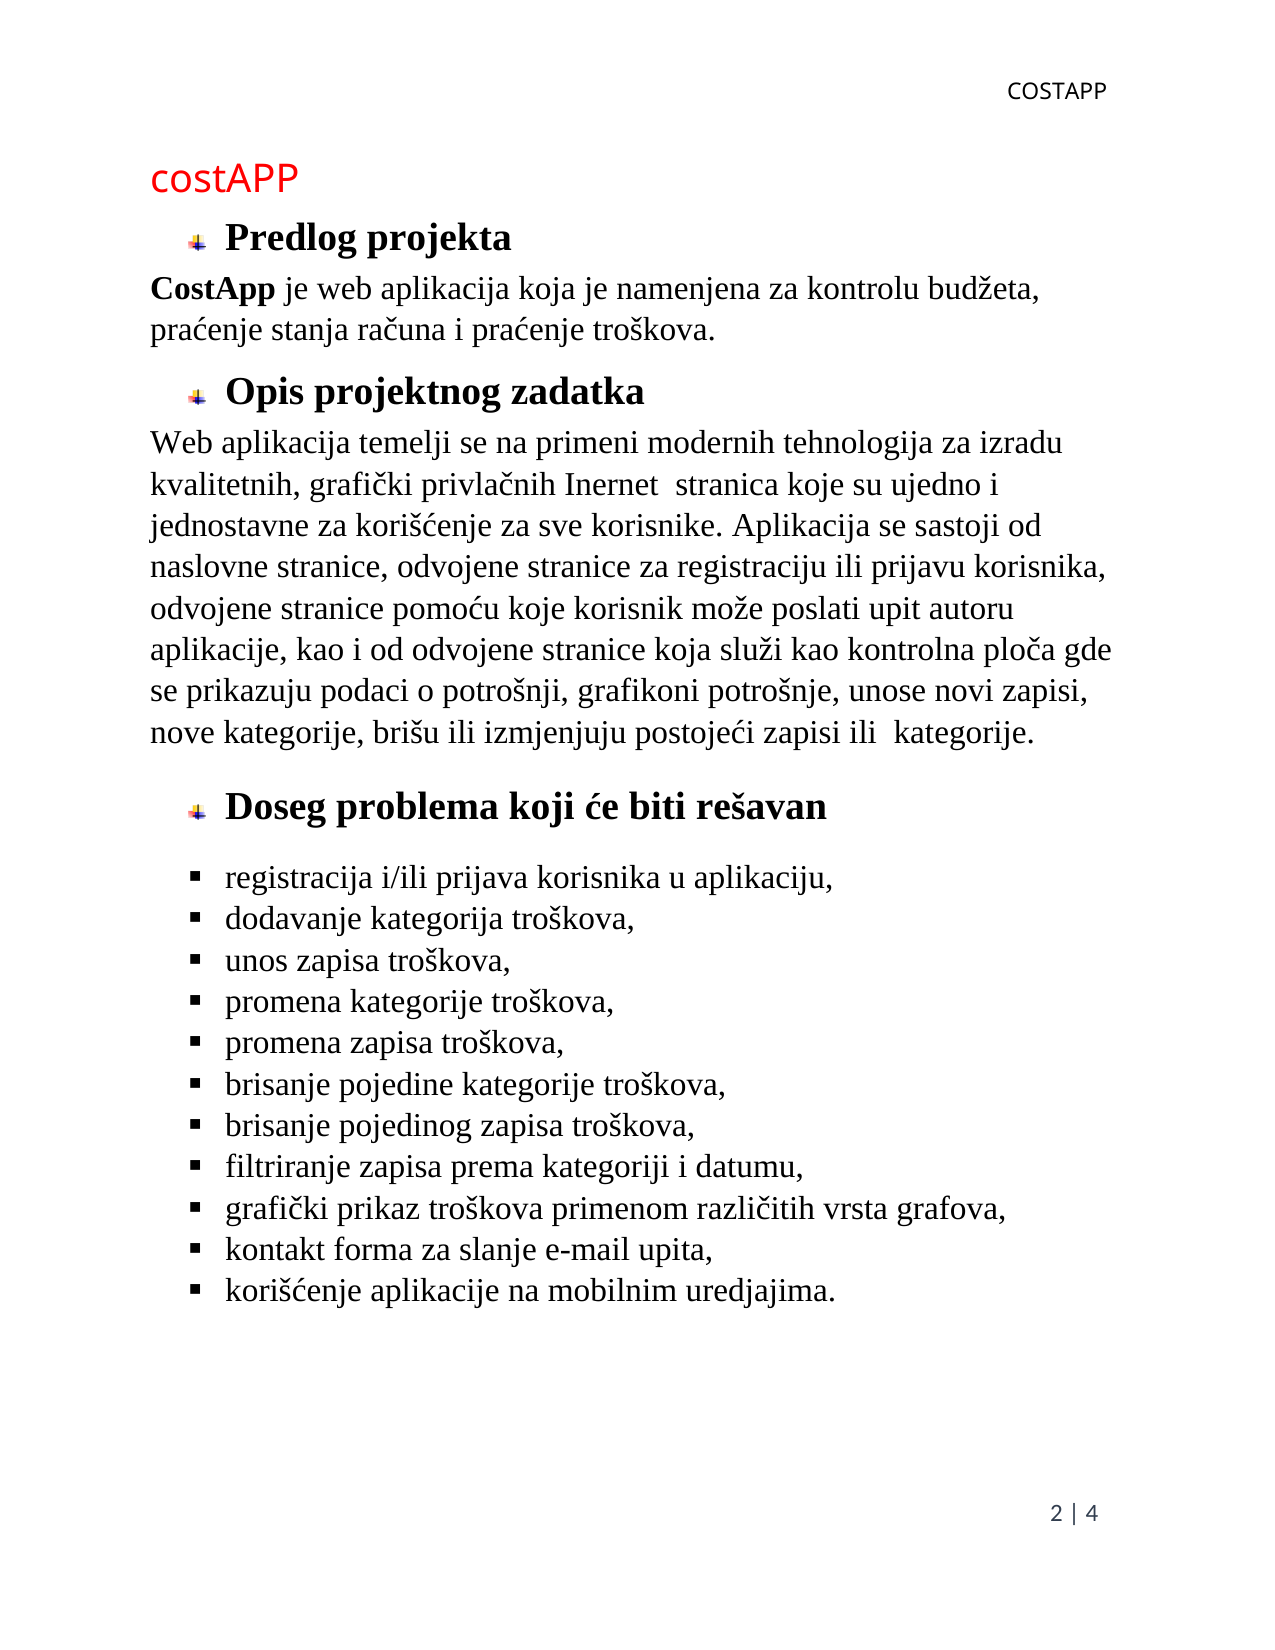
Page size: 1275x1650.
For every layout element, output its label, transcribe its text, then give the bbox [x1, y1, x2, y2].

list grafički prikaz troškova primenom različitih vrsta grafova, [187, 1188, 1125, 1226]
list brisanje pojedinog zapisa troškova, [187, 1105, 1125, 1144]
list dodavanje kategorija troškova, [187, 898, 1125, 937]
list brisanje pojedine kategorije troškova, [187, 1064, 1125, 1102]
picture [188, 803, 206, 820]
list korišćenje aplikacije na mobilnim uredjajima. [187, 1271, 1125, 1309]
list unos zapisa troškova, [187, 940, 1125, 978]
picture [188, 233, 206, 251]
list promena kategorije troškova, [187, 981, 1125, 1019]
list filtriranje zapisa prema kategoriji i datumu, [187, 1147, 1125, 1185]
list registracija i/ili prijava korisnika u aplikaciju, [187, 857, 1125, 896]
subtitle costAPP [150, 150, 1125, 204]
subtitle Opis projektnog zadatka [187, 368, 1125, 413]
picture [188, 388, 206, 405]
subtitle Predlog projekta [187, 213, 1125, 259]
text Web aplikacija temelji se na primeni modernih tehnologija za izradu kvalitetnih, grafički privlačnih Inernet stranica koje su ujedno i jednostavne za korišćenje za sve korisnike. Aplikacija se sastoji od naslovne stranice, odvojene stranice za registraciju ili prijavu korisnika, odvojene stranice pomoću koje korisnik može poslati upit autoru aplikacije, kao i od odvojene stranice koja služi kao kontrolna ploča gde se prikazuju podaci o potrošnji, grafikoni potrošnje, unose novi zapisi, nove kategorije, brišu ili izmjenjuju postojeći zapisi ili kategorije. [150, 422, 1125, 750]
list kontakt forma za slanje e-mail upita, [187, 1229, 1125, 1268]
text CostApp je web aplikacija koja je namenjena za kontrolu budžeta, praćenje stanja računa i praćenje troškova. [150, 268, 1125, 348]
list promena zapisa troškova, [187, 1023, 1125, 1061]
subtitle Doseg problema koji će biti rešavan [187, 782, 1125, 828]
